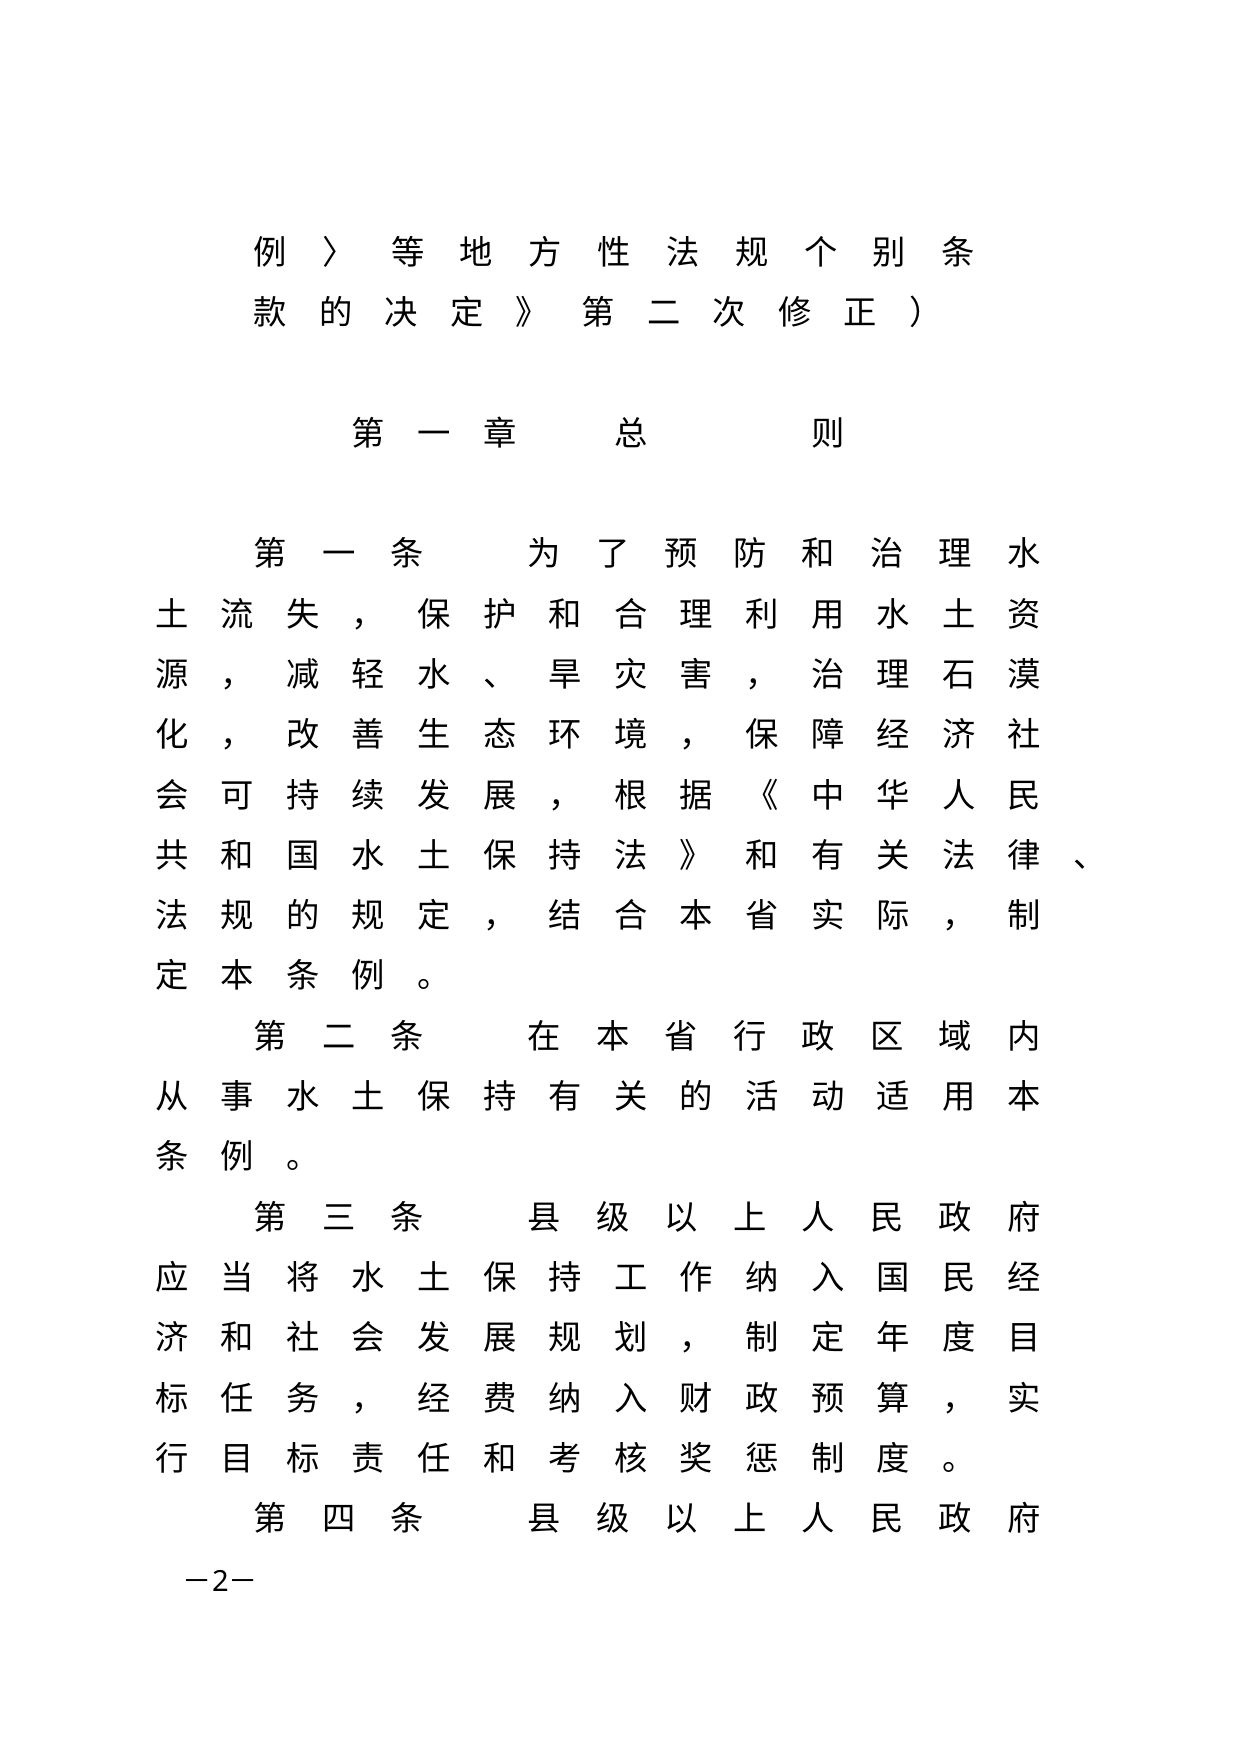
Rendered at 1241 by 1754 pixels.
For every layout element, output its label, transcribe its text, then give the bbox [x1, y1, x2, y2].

text 第一条 为了预防和治理水土流失，保护和合理利用水土资源，减轻水、旱灾害，治理石漠化，改善生态环境，保障经济社会可持续发展，根据《中华人民共和国水土保持法》和有关法律、法规的规定，结合本省实际，制定本条例。 [155, 521, 1073, 1003]
text 第三条 县级以上人民政府应当将水土保持工作纳入国民经济和社会发展规划，制定年度目标任务，经费纳入财政预算，实行目标责任和考核奖惩制度。 [155, 1184, 1073, 1486]
text 第一章 总 则 [155, 400, 1073, 461]
text 第四条 县级以上人民政府水行政主管部门负责本行政区域内水土保持工作。 [155, 1486, 1073, 1546]
text 第二条 在本省行政区域内从事水土保持有关的活动适用本条例。 [155, 1003, 1073, 1184]
